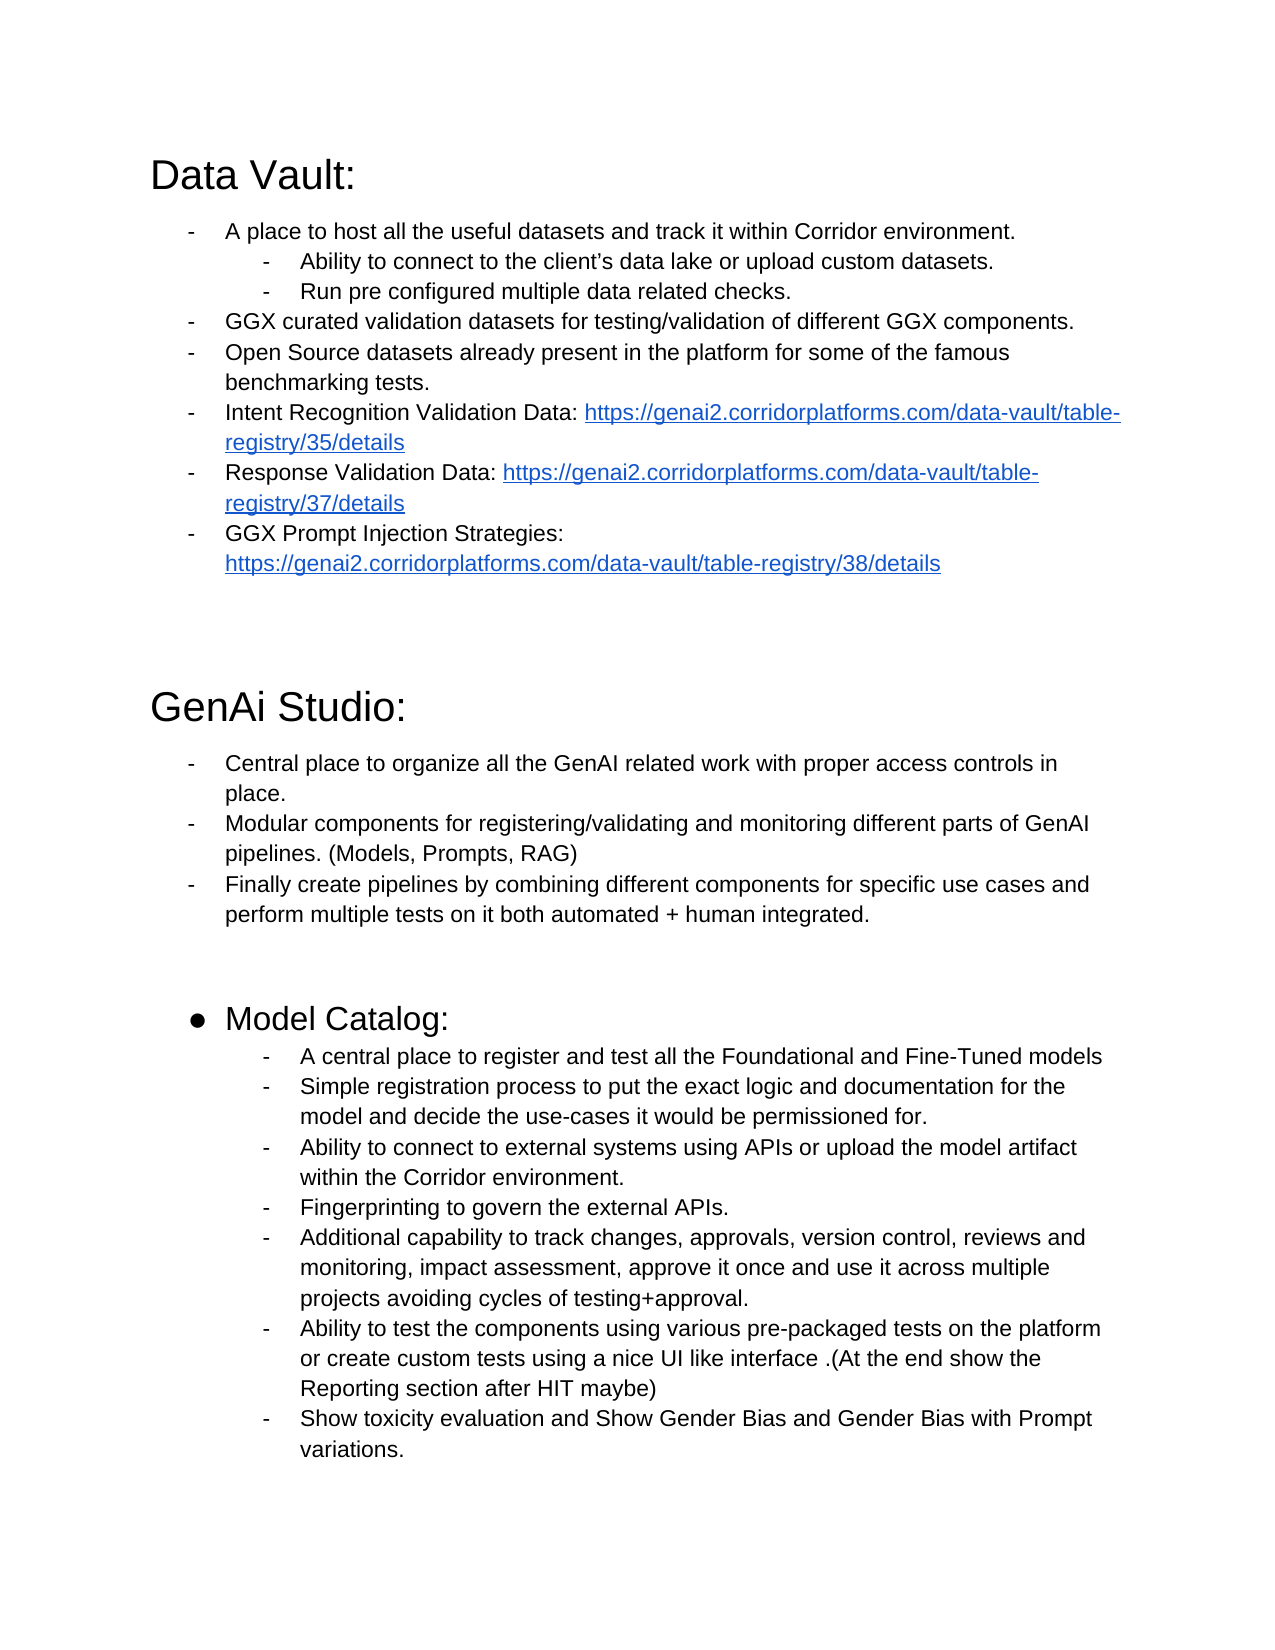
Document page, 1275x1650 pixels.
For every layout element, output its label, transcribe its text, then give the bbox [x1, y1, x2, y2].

text https://genai2.corridorplatforms.com/data-vault/table-registry/38/details [225, 550, 1125, 576]
subtitle Model Catalog: [187, 999, 1125, 1037]
list Intent Recognition Validation Data: https://genai2.corridorplatforms.com/data-vault/table-registry/35/details [187, 399, 1125, 455]
list Central place to organize all the GenAI related work with proper access controls in place. [187, 750, 1125, 806]
list Additional capability to track changes, approvals, version control, reviews and monitoring, impact assessment, approve it once and use it across multiple projects avoiding cycles of testing+approval. [262, 1224, 1125, 1311]
subtitle GenAi Studio: [150, 682, 1125, 730]
list Modular components for registering/validating and monitoring different parts of GenAI pipelines. (Models, Prompts, RAG) [187, 810, 1125, 867]
list Ability to connect to the client’s data lake or upload custom datasets. [262, 248, 1125, 274]
list Finally create pipelines by combining different components for specific use cases and perform multiple tests on it both automated + human integrated. [187, 871, 1125, 927]
list GGX Prompt Injection Strategies: [187, 520, 1125, 546]
list A central place to register and test all the Foundational and Fine-Tuned models [262, 1043, 1125, 1069]
list A place to host all the useful datasets and track it within Corridor environment. [187, 218, 1125, 244]
list Simple registration process to put the exact logic and documentation for the model and decide the use-cases it would be permissioned for. [262, 1073, 1125, 1130]
subtitle Data Vault: [150, 150, 1125, 198]
list Run pre configured multiple data related checks. [262, 278, 1125, 304]
list Ability to connect to external systems using APIs or upload the model artifact within the Corridor environment. [262, 1133, 1125, 1190]
list Show toxicity evaluation and Show Gender Bias and Gender Bias with Prompt variations. [262, 1405, 1125, 1462]
list GGX curated validation datasets for testing/validation of different GGX components. [187, 308, 1125, 334]
list Fingerprinting to govern the external APIs. [262, 1194, 1125, 1220]
list Open Source datasets already present in the platform for some of the famous benchmarking tests. [187, 338, 1125, 395]
list Ability to test the components using various pre-packaged tests on the platform or create custom tests using a nice UI like interface .(At the end show the Reporting section after HIT maybe) [262, 1315, 1125, 1402]
list Response Validation Data: https://genai2.corridorplatforms.com/data-vault/table-registry/37/details [187, 459, 1125, 516]
